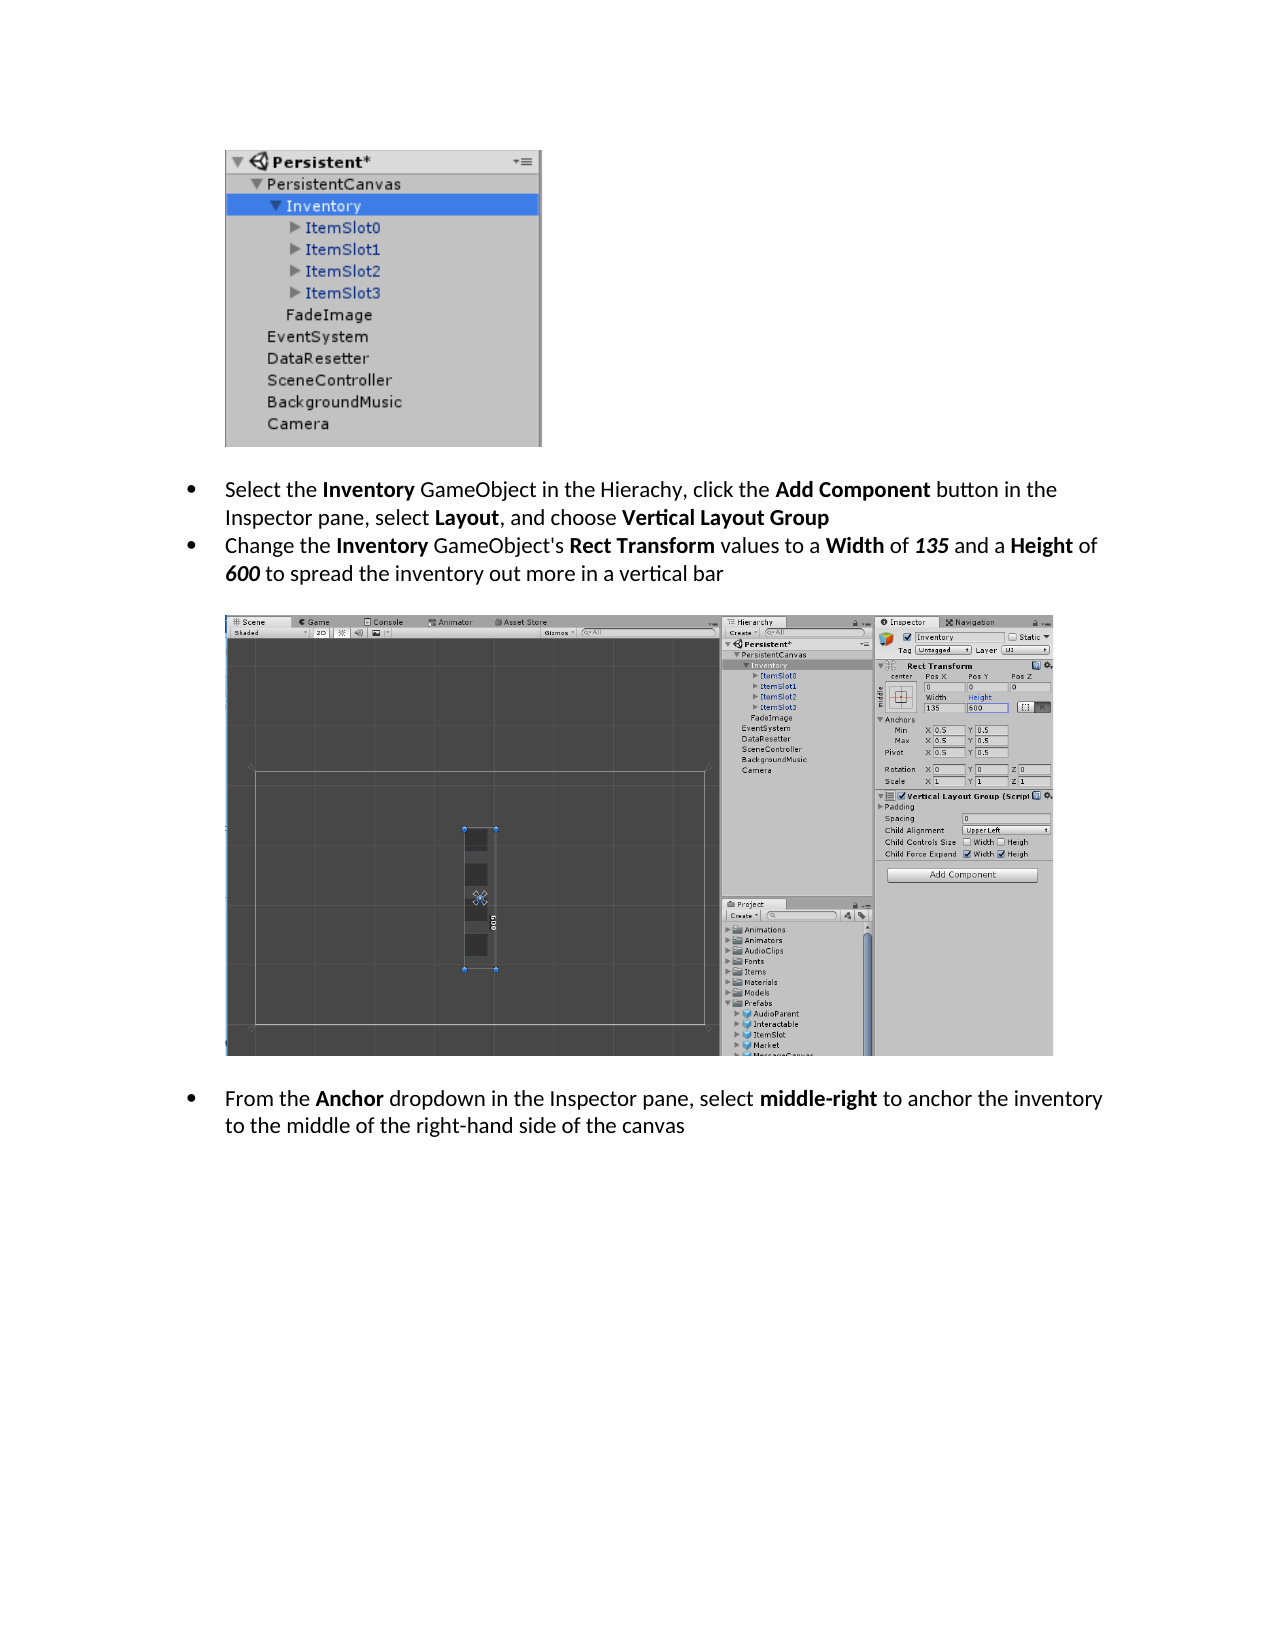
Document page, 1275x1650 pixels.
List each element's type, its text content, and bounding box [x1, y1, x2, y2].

list From the Anchor dropdown in the Inspector pane, select middle-right to anchor the inventory to the middle of the right-hand side of the canvas [187, 1084, 1125, 1140]
picture [225, 615, 1054, 1056]
list Change the Inventory GameObject's Rect Transform values to a Width of 135 and a Height of 600 to spread the inventory out more in a vertical bar [187, 531, 1125, 587]
picture [225, 150, 543, 447]
list Select the Inventory GameObject in the Hierachy, click the Add Component button in the Inspector pane, select Layout, and choose Vertical Layout Group [187, 475, 1125, 531]
